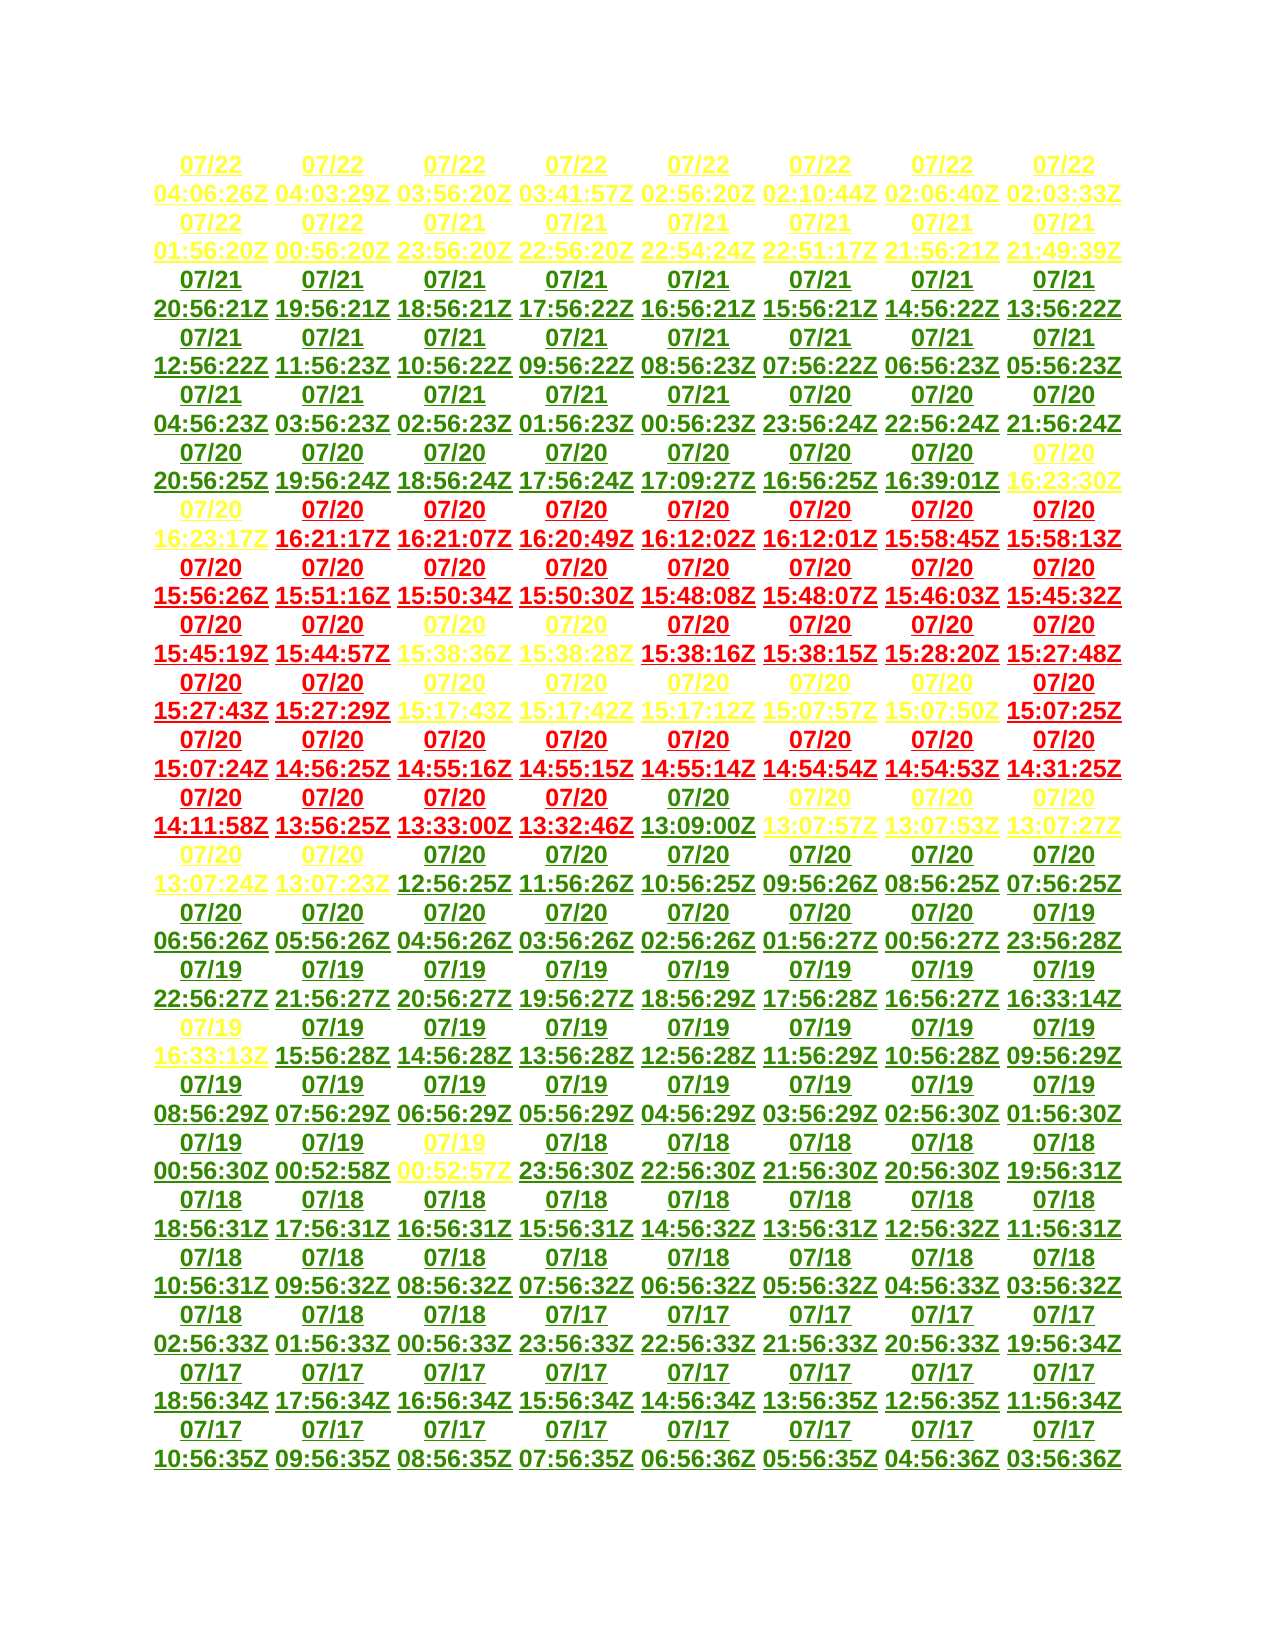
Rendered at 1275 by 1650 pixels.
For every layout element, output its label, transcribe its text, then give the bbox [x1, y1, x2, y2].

table_cell 07/20 11:56:26Z [516, 840, 637, 897]
table_cell 07/20 13:07:27Z [1003, 783, 1125, 840]
table_cell 07/20 15:48:08Z [638, 553, 759, 610]
table_cell 07/20 16:39:01Z [881, 438, 1003, 495]
table_cell 07/17 19:56:34Z [1003, 1300, 1125, 1357]
table_cell 07/20 15:27:43Z [150, 668, 272, 725]
table_cell 07/20 09:56:26Z [759, 840, 881, 897]
table_cell 07/20 16:20:49Z [516, 495, 637, 552]
table_cell 07/19 16:33:13Z [150, 1013, 272, 1070]
table_cell 07/20 15:07:25Z [1003, 668, 1125, 725]
table_cell 07/18 07:56:32Z [516, 1243, 637, 1300]
table_cell 07/20 15:51:16Z [272, 553, 394, 610]
table_cell 07/19 17:56:28Z [759, 955, 881, 1012]
table_cell 07/18 02:56:33Z [150, 1300, 272, 1357]
table_cell 07/17 16:56:34Z [394, 1358, 516, 1415]
table_cell 07/20 15:56:26Z [150, 553, 272, 610]
table_cell 07/20 15:28:20Z [881, 610, 1003, 667]
table_cell 07/18 22:56:30Z [638, 1128, 759, 1185]
table_cell 07/18 00:56:33Z [394, 1300, 516, 1357]
table_cell 07/21 09:56:22Z [516, 323, 637, 380]
table_cell 07/21 22:54:24Z [638, 208, 759, 265]
table_cell 07/18 23:56:30Z [516, 1128, 637, 1185]
table_cell 07/21 21:56:21Z [881, 208, 1003, 265]
table_cell 07/20 15:27:48Z [1003, 610, 1125, 667]
table_cell 07/22 02:03:33Z [1003, 150, 1125, 207]
table_cell 07/17 12:56:35Z [881, 1358, 1003, 1415]
table_cell 07/20 13:33:00Z [394, 783, 516, 840]
table_cell 07/20 10:56:25Z [638, 840, 759, 897]
table_cell 07/20 14:55:14Z [638, 725, 759, 782]
table_cell 07/20 15:58:13Z [1003, 495, 1125, 552]
table_cell 07/22 03:56:20Z [394, 150, 516, 207]
table_cell 07/22 00:56:20Z [272, 208, 394, 265]
table_cell 07/19 02:56:30Z [881, 1070, 1003, 1127]
table_cell 07/21 13:56:22Z [1003, 265, 1125, 322]
table_cell 07/20 16:23:30Z [1003, 438, 1125, 495]
table_cell 07/19 19:56:27Z [516, 955, 637, 1012]
table_cell 07/19 14:56:28Z [394, 1013, 516, 1070]
table_cell 07/19 15:56:28Z [272, 1013, 394, 1070]
table_cell 07/20 01:56:27Z [759, 898, 881, 955]
table_cell 07/19 09:56:29Z [1003, 1013, 1125, 1070]
table_cell 07/17 13:56:35Z [759, 1358, 881, 1415]
table_cell 07/22 02:56:20Z [638, 150, 759, 207]
table_cell 07/20 13:56:25Z [272, 783, 394, 840]
table_cell 07/20 14:54:54Z [759, 725, 881, 782]
table_cell 07/20 14:55:16Z [394, 725, 516, 782]
table_cell 07/18 18:56:31Z [150, 1185, 272, 1242]
table_cell 07/21 11:56:23Z [272, 323, 394, 380]
table_cell 07/20 05:56:26Z [272, 898, 394, 955]
table_cell 07/17 06:56:36Z [638, 1415, 759, 1472]
table_cell 07/20 15:38:28Z [516, 610, 637, 667]
table_cell 07/20 19:56:24Z [272, 438, 394, 495]
table_cell 07/21 06:56:23Z [881, 323, 1003, 380]
table_cell 07/19 16:56:27Z [881, 955, 1003, 1012]
table_cell 07/21 22:51:17Z [759, 208, 881, 265]
table_cell 07/20 15:50:34Z [394, 553, 516, 610]
table_cell 07/21 17:56:22Z [516, 265, 637, 322]
table_cell 07/17 22:56:33Z [638, 1300, 759, 1357]
table_cell 07/17 11:56:34Z [1003, 1358, 1125, 1415]
table_cell 07/21 12:56:22Z [150, 323, 272, 380]
table_cell 07/20 13:09:00Z [638, 783, 759, 840]
table_cell 07/19 23:56:28Z [1003, 898, 1125, 955]
table_cell 07/20 17:09:27Z [638, 438, 759, 495]
table_cell 07/18 12:56:32Z [881, 1185, 1003, 1242]
table_cell 07/20 16:12:02Z [638, 495, 759, 552]
table_cell 07/21 23:56:20Z [394, 208, 516, 265]
table_cell 07/17 10:56:35Z [150, 1415, 272, 1472]
table_cell 07/20 12:56:25Z [394, 840, 516, 897]
table_cell 07/17 20:56:33Z [881, 1300, 1003, 1357]
table_cell 07/18 11:56:31Z [1003, 1185, 1125, 1242]
table_cell 07/20 14:31:25Z [1003, 725, 1125, 782]
table_cell 07/19 11:56:29Z [759, 1013, 881, 1070]
table_cell 07/17 05:56:35Z [759, 1415, 881, 1472]
table_cell 07/20 16:56:25Z [759, 438, 881, 495]
table_cell 07/19 00:56:30Z [150, 1128, 272, 1185]
table_cell 07/18 15:56:31Z [516, 1185, 637, 1242]
table_cell 07/18 09:56:32Z [272, 1243, 394, 1300]
table_cell 07/20 15:07:24Z [150, 725, 272, 782]
table_cell 07/20 14:54:53Z [881, 725, 1003, 782]
table_cell 07/21 16:56:21Z [638, 265, 759, 322]
table_cell 07/21 22:56:20Z [516, 208, 637, 265]
table_cell 07/20 02:56:26Z [638, 898, 759, 955]
table_cell 07/20 15:38:16Z [638, 610, 759, 667]
table_cell 07/19 00:52:57Z [394, 1128, 516, 1185]
table_cell 07/19 10:56:28Z [881, 1013, 1003, 1070]
table_cell 07/17 03:56:36Z [1003, 1415, 1125, 1472]
table_cell 07/20 20:56:25Z [150, 438, 272, 495]
table_cell 07/19 16:33:14Z [1003, 955, 1125, 1012]
table_cell 07/22 02:06:40Z [881, 150, 1003, 207]
table_cell 07/20 15:17:12Z [638, 668, 759, 725]
table_cell 07/19 20:56:27Z [394, 955, 516, 1012]
table_cell 07/20 13:07:24Z [150, 840, 272, 897]
table_cell 07/18 04:56:33Z [881, 1243, 1003, 1300]
table_cell 07/22 02:10:44Z [759, 150, 881, 207]
table_cell 07/18 06:56:32Z [638, 1243, 759, 1300]
table_cell 07/20 13:07:53Z [881, 783, 1003, 840]
table_cell 07/18 03:56:32Z [1003, 1243, 1125, 1300]
table_cell 07/18 01:56:33Z [272, 1300, 394, 1357]
table_cell 07/18 21:56:30Z [759, 1128, 881, 1185]
table_cell 07/22 04:03:29Z [272, 150, 394, 207]
table_cell 07/20 06:56:26Z [150, 898, 272, 955]
table_cell 07/20 15:07:57Z [759, 668, 881, 725]
table_cell 07/20 15:27:29Z [272, 668, 394, 725]
table_cell 07/18 13:56:31Z [759, 1185, 881, 1242]
table_cell 07/20 16:23:17Z [150, 495, 272, 552]
table_cell 07/21 07:56:22Z [759, 323, 881, 380]
table_cell 07/18 16:56:31Z [394, 1185, 516, 1242]
table_cell 07/18 20:56:30Z [881, 1128, 1003, 1185]
table_cell 07/19 12:56:28Z [638, 1013, 759, 1070]
table_cell 07/20 15:50:30Z [516, 553, 637, 610]
table_cell 07/21 15:56:21Z [759, 265, 881, 322]
table_cell 07/18 08:56:32Z [394, 1243, 516, 1300]
table_cell 07/21 08:56:23Z [638, 323, 759, 380]
table_cell 07/21 14:56:22Z [881, 265, 1003, 322]
table_cell 07/20 15:45:19Z [150, 610, 272, 667]
table_cell 07/21 05:56:23Z [1003, 323, 1125, 380]
table_cell 07/19 06:56:29Z [394, 1070, 516, 1127]
table_cell 07/21 00:56:23Z [638, 380, 759, 437]
table_cell 07/19 03:56:29Z [759, 1070, 881, 1127]
table_cell 07/20 16:12:01Z [759, 495, 881, 552]
table_cell 07/20 16:21:07Z [394, 495, 516, 552]
table_cell 07/20 21:56:24Z [1003, 380, 1125, 437]
table_cell 07/19 13:56:28Z [516, 1013, 637, 1070]
table_cell 07/20 16:21:17Z [272, 495, 394, 552]
table_cell 07/21 04:56:23Z [150, 380, 272, 437]
table_cell 07/20 08:56:25Z [881, 840, 1003, 897]
table_cell 07/20 13:32:46Z [516, 783, 637, 840]
table_cell 07/20 22:56:24Z [881, 380, 1003, 437]
table_cell 07/21 20:56:21Z [150, 265, 272, 322]
table_cell 07/22 03:41:57Z [516, 150, 637, 207]
table_cell 07/21 10:56:22Z [394, 323, 516, 380]
table_cell 07/20 15:17:42Z [516, 668, 637, 725]
table_cell 07/17 08:56:35Z [394, 1415, 516, 1472]
table_cell 07/22 04:06:26Z [150, 150, 272, 207]
table_cell 07/20 13:07:57Z [759, 783, 881, 840]
table_cell 07/20 15:38:15Z [759, 610, 881, 667]
table_cell 07/21 02:56:23Z [394, 380, 516, 437]
table_cell 07/21 03:56:23Z [272, 380, 394, 437]
table_cell 07/20 15:17:43Z [394, 668, 516, 725]
table_cell 07/20 23:56:24Z [759, 380, 881, 437]
table_cell 07/17 18:56:34Z [150, 1358, 272, 1415]
table_cell 07/20 07:56:25Z [1003, 840, 1125, 897]
table_cell 07/21 21:49:39Z [1003, 208, 1125, 265]
table_cell 07/17 07:56:35Z [516, 1415, 637, 1472]
table_cell 07/18 14:56:32Z [638, 1185, 759, 1242]
table_cell 07/19 01:56:30Z [1003, 1070, 1125, 1127]
table_cell 07/21 01:56:23Z [516, 380, 637, 437]
table_cell 07/20 15:38:36Z [394, 610, 516, 667]
table_cell 07/20 14:55:15Z [516, 725, 637, 782]
table_cell 07/20 15:45:32Z [1003, 553, 1125, 610]
table_cell 07/20 04:56:26Z [394, 898, 516, 955]
table_cell 07/18 17:56:31Z [272, 1185, 394, 1242]
table_cell 07/20 15:07:50Z [881, 668, 1003, 725]
table_cell 07/17 15:56:34Z [516, 1358, 637, 1415]
table_cell 07/20 00:56:27Z [881, 898, 1003, 955]
table_cell 07/17 09:56:35Z [272, 1415, 394, 1472]
table_cell 07/17 21:56:33Z [759, 1300, 881, 1357]
table_cell 07/21 19:56:21Z [272, 265, 394, 322]
table_cell 07/20 13:07:23Z [272, 840, 394, 897]
table_cell 07/20 14:56:25Z [272, 725, 394, 782]
table_cell 07/19 05:56:29Z [516, 1070, 637, 1127]
table_cell 07/20 15:58:45Z [881, 495, 1003, 552]
table_cell 07/19 22:56:27Z [150, 955, 272, 1012]
table_cell 07/20 18:56:24Z [394, 438, 516, 495]
table_cell 07/20 17:56:24Z [516, 438, 637, 495]
table_cell 07/20 15:48:07Z [759, 553, 881, 610]
table_cell 07/19 07:56:29Z [272, 1070, 394, 1127]
table_cell 07/17 04:56:36Z [881, 1415, 1003, 1472]
table_cell 07/19 21:56:27Z [272, 955, 394, 1012]
table_cell 07/20 03:56:26Z [516, 898, 637, 955]
table_cell 07/17 14:56:34Z [638, 1358, 759, 1415]
table_cell 07/18 05:56:32Z [759, 1243, 881, 1300]
table_cell 07/19 04:56:29Z [638, 1070, 759, 1127]
table_cell 07/20 14:11:58Z [150, 783, 272, 840]
table_cell 07/20 15:46:03Z [881, 553, 1003, 610]
table_cell 07/21 18:56:21Z [394, 265, 516, 322]
table_cell 07/19 18:56:29Z [638, 955, 759, 1012]
table_cell 07/19 00:52:58Z [272, 1128, 394, 1185]
table_cell 07/19 08:56:29Z [150, 1070, 272, 1127]
table_cell 07/17 23:56:33Z [516, 1300, 637, 1357]
table_cell 07/17 17:56:34Z [272, 1358, 394, 1415]
table_cell 07/18 19:56:31Z [1003, 1128, 1125, 1185]
table_cell 07/20 15:44:57Z [272, 610, 394, 667]
table_cell 07/22 01:56:20Z [150, 208, 272, 265]
table_cell 07/18 10:56:31Z [150, 1243, 272, 1300]
